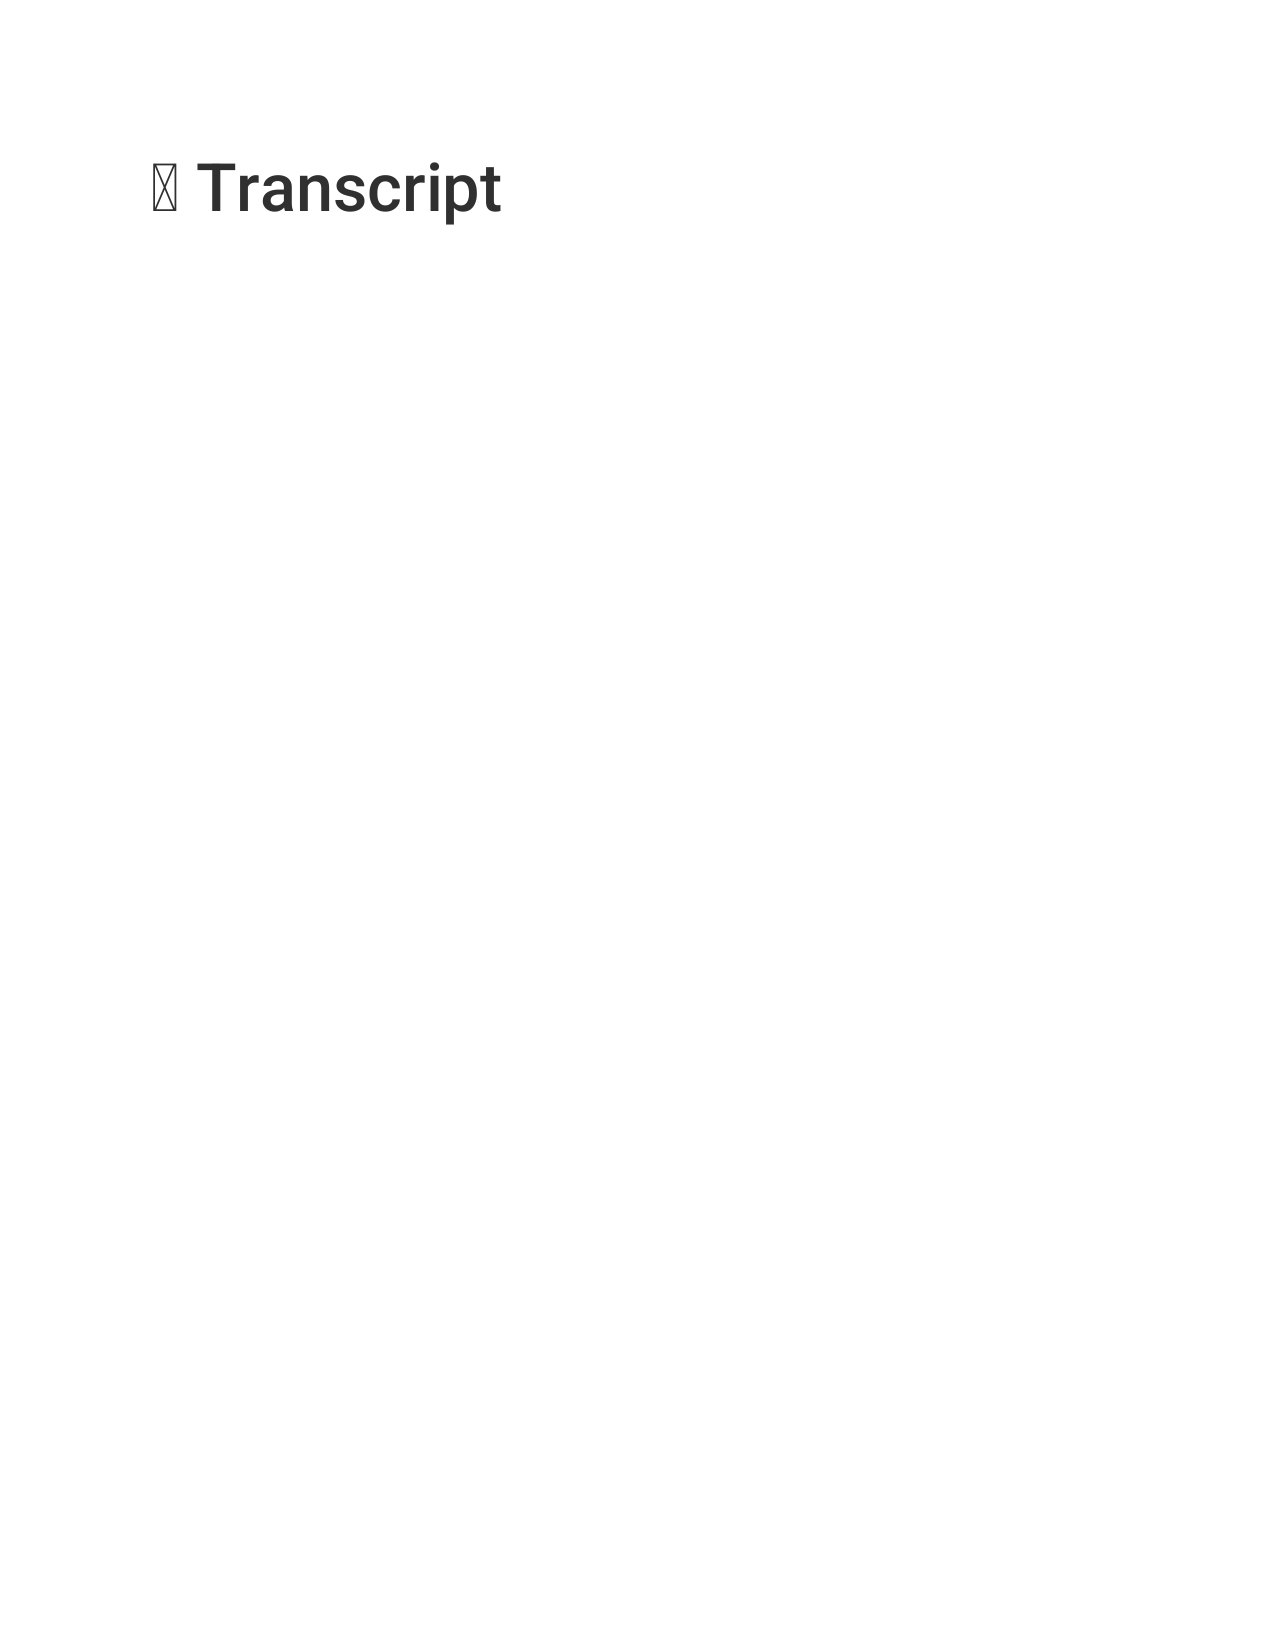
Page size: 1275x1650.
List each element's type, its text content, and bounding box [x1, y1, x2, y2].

title 📖 Transcript [150, 150, 1125, 228]
